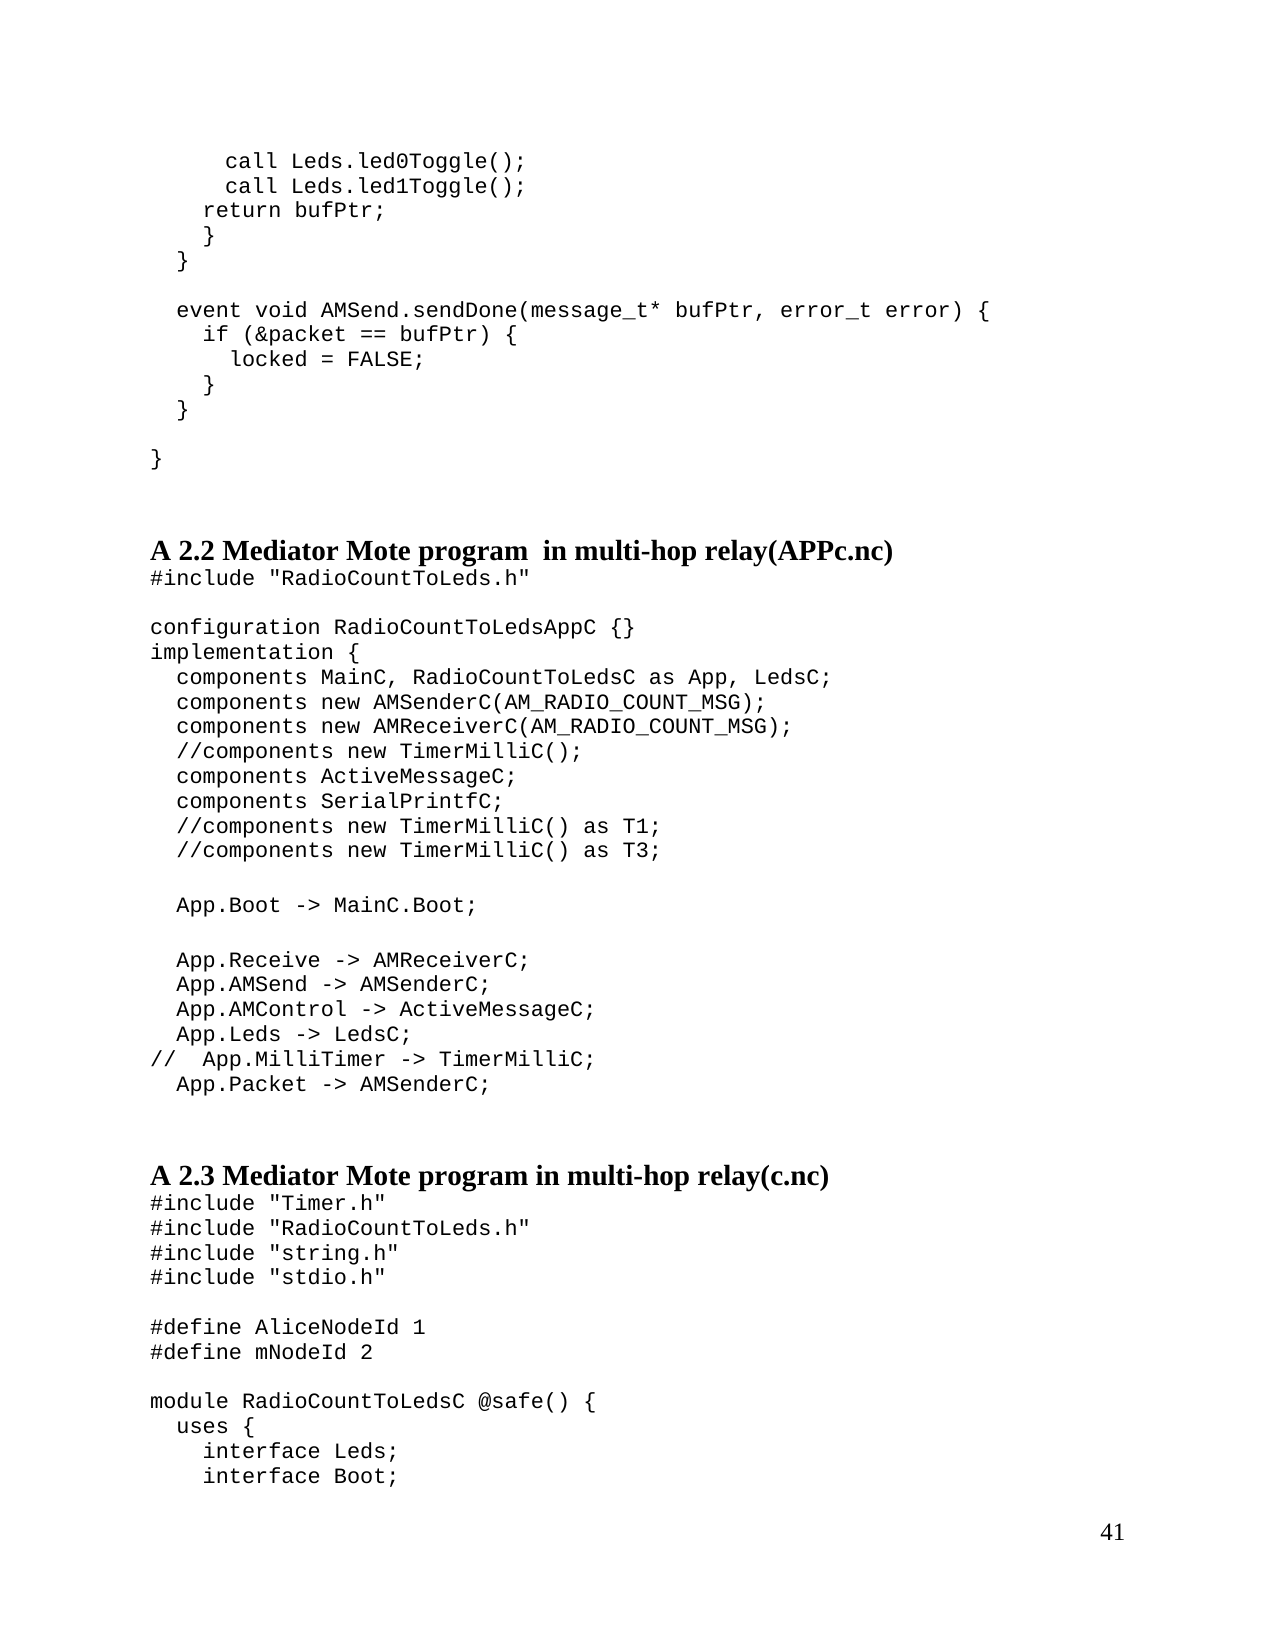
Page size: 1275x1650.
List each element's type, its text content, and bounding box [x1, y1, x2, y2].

text components ActiveMessageC; [150, 765, 1125, 790]
text implementation { [150, 641, 1125, 666]
text // App.MilliTimer -> TimerMilliC; [150, 1048, 1125, 1073]
text App.Packet -> AMSenderC; [150, 1073, 1125, 1097]
text //components new TimerMilliC() as T3; [150, 839, 1125, 864]
text event void AMSend.sendDone(message_t* bufPtr, error_t error) { [150, 299, 1125, 323]
text App.Leds -> LedsC; [150, 1023, 1125, 1048]
text App.AMControl -> ActiveMessageC; [150, 998, 1125, 1023]
text return bufPtr; [150, 199, 1125, 224]
text interface Leds; [150, 1440, 1125, 1465]
text uses { [150, 1415, 1125, 1440]
text call Leds.led0Toggle(); [150, 150, 1125, 175]
text } [150, 398, 1125, 423]
text App.Receive -> AMReceiverC; [150, 949, 1125, 973]
text #include "string.h" [150, 1242, 1125, 1266]
text #include "RadioCountToLeds.h" [150, 567, 1125, 592]
text interface Boot; [150, 1465, 1125, 1489]
text locked = FALSE; [150, 348, 1125, 373]
text components SerialPrintfC; [150, 790, 1125, 815]
text components MainC, RadioCountToLedsC as App, LedsC; [150, 666, 1125, 691]
text App.Boot -> MainC.Boot; [150, 894, 1125, 919]
text } [150, 447, 1125, 472]
text configuration RadioCountToLedsAppC {} [150, 616, 1125, 641]
text //components new TimerMilliC() as T1; [150, 815, 1125, 839]
text call Leds.led1Toggle(); [150, 175, 1125, 199]
text #include "stdio.h" [150, 1266, 1125, 1291]
text components new AMReceiverC(AM_RADIO_COUNT_MSG); [150, 716, 1125, 740]
subtitle A 2.3 Mediator Mote program in multi-hop relay(c.nc) [150, 1158, 1125, 1192]
text App.AMSend -> AMSenderC; [150, 973, 1125, 998]
subtitle A 2.2 Mediator Mote program in multi-hop relay(APPc.nc) [150, 533, 1125, 567]
text //components new TimerMilliC(); [150, 740, 1125, 765]
text } [150, 373, 1125, 398]
text module RadioCountToLedsC @safe() { [150, 1390, 1125, 1415]
text if (&packet == bufPtr) { [150, 323, 1125, 348]
text #define mNodeId 2 [150, 1341, 1125, 1366]
text } [150, 249, 1125, 274]
text #define AliceNodeId 1 [150, 1316, 1125, 1341]
text #include "RadioCountToLeds.h" [150, 1217, 1125, 1242]
text } [150, 224, 1125, 249]
text #include "Timer.h" [150, 1192, 1125, 1217]
text components new AMSenderC(AM_RADIO_COUNT_MSG); [150, 691, 1125, 716]
